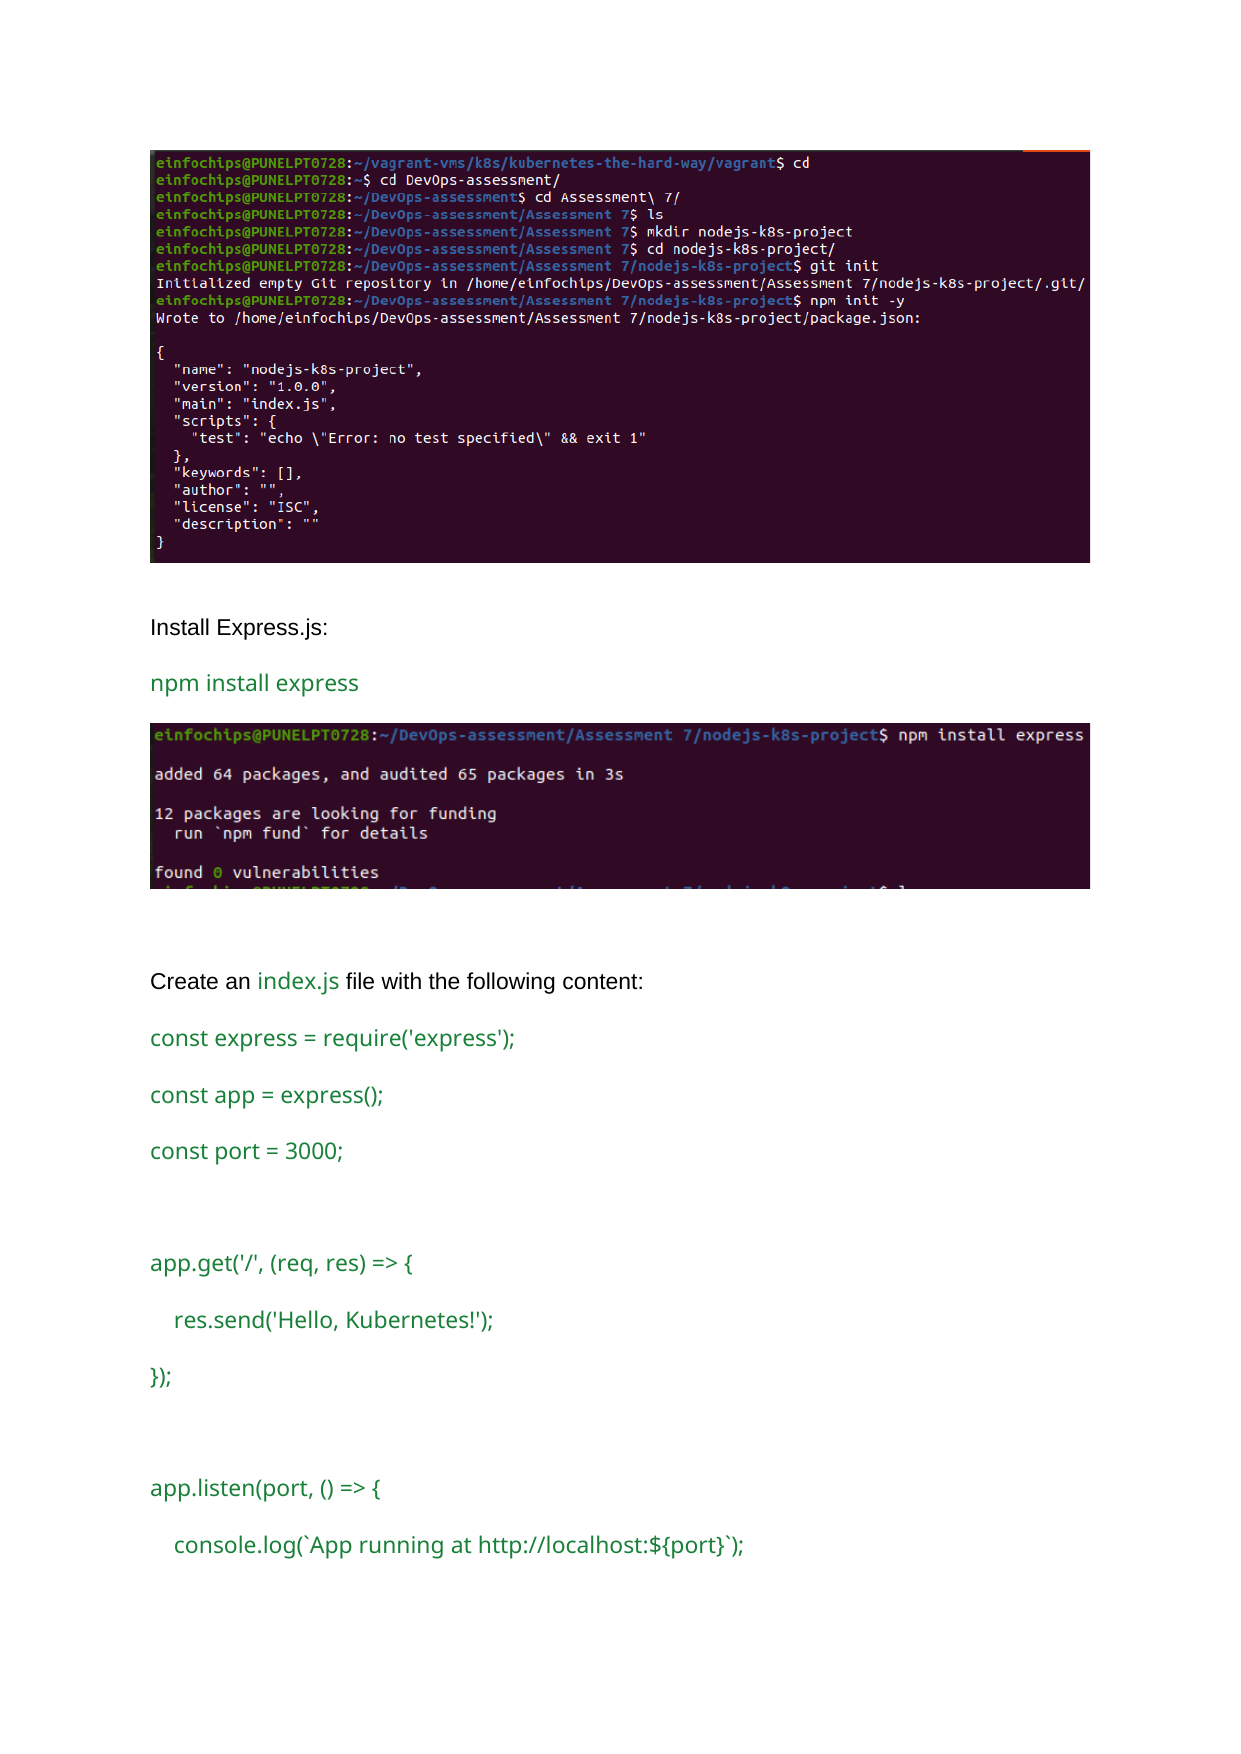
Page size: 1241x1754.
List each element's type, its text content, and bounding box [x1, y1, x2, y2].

text res.send('Hello, Kubernetes!'); [150, 1304, 1090, 1335]
text }); [150, 1360, 1090, 1391]
text app.listen(port, () => { [150, 1472, 1090, 1504]
text const port = 3000; [150, 1135, 1090, 1166]
text console.log(`App running at http://localhost:${port}`); [150, 1529, 1090, 1560]
text Create an index.js file with the following content: const express = require('express'); [150, 965, 1090, 1054]
picture [150, 723, 1091, 889]
text app.get('/', (req, res) => { [150, 1247, 1090, 1279]
text Install Express.js: npm install express [150, 614, 1090, 698]
text const app = express(); [150, 1079, 1090, 1110]
picture [150, 150, 1091, 563]
